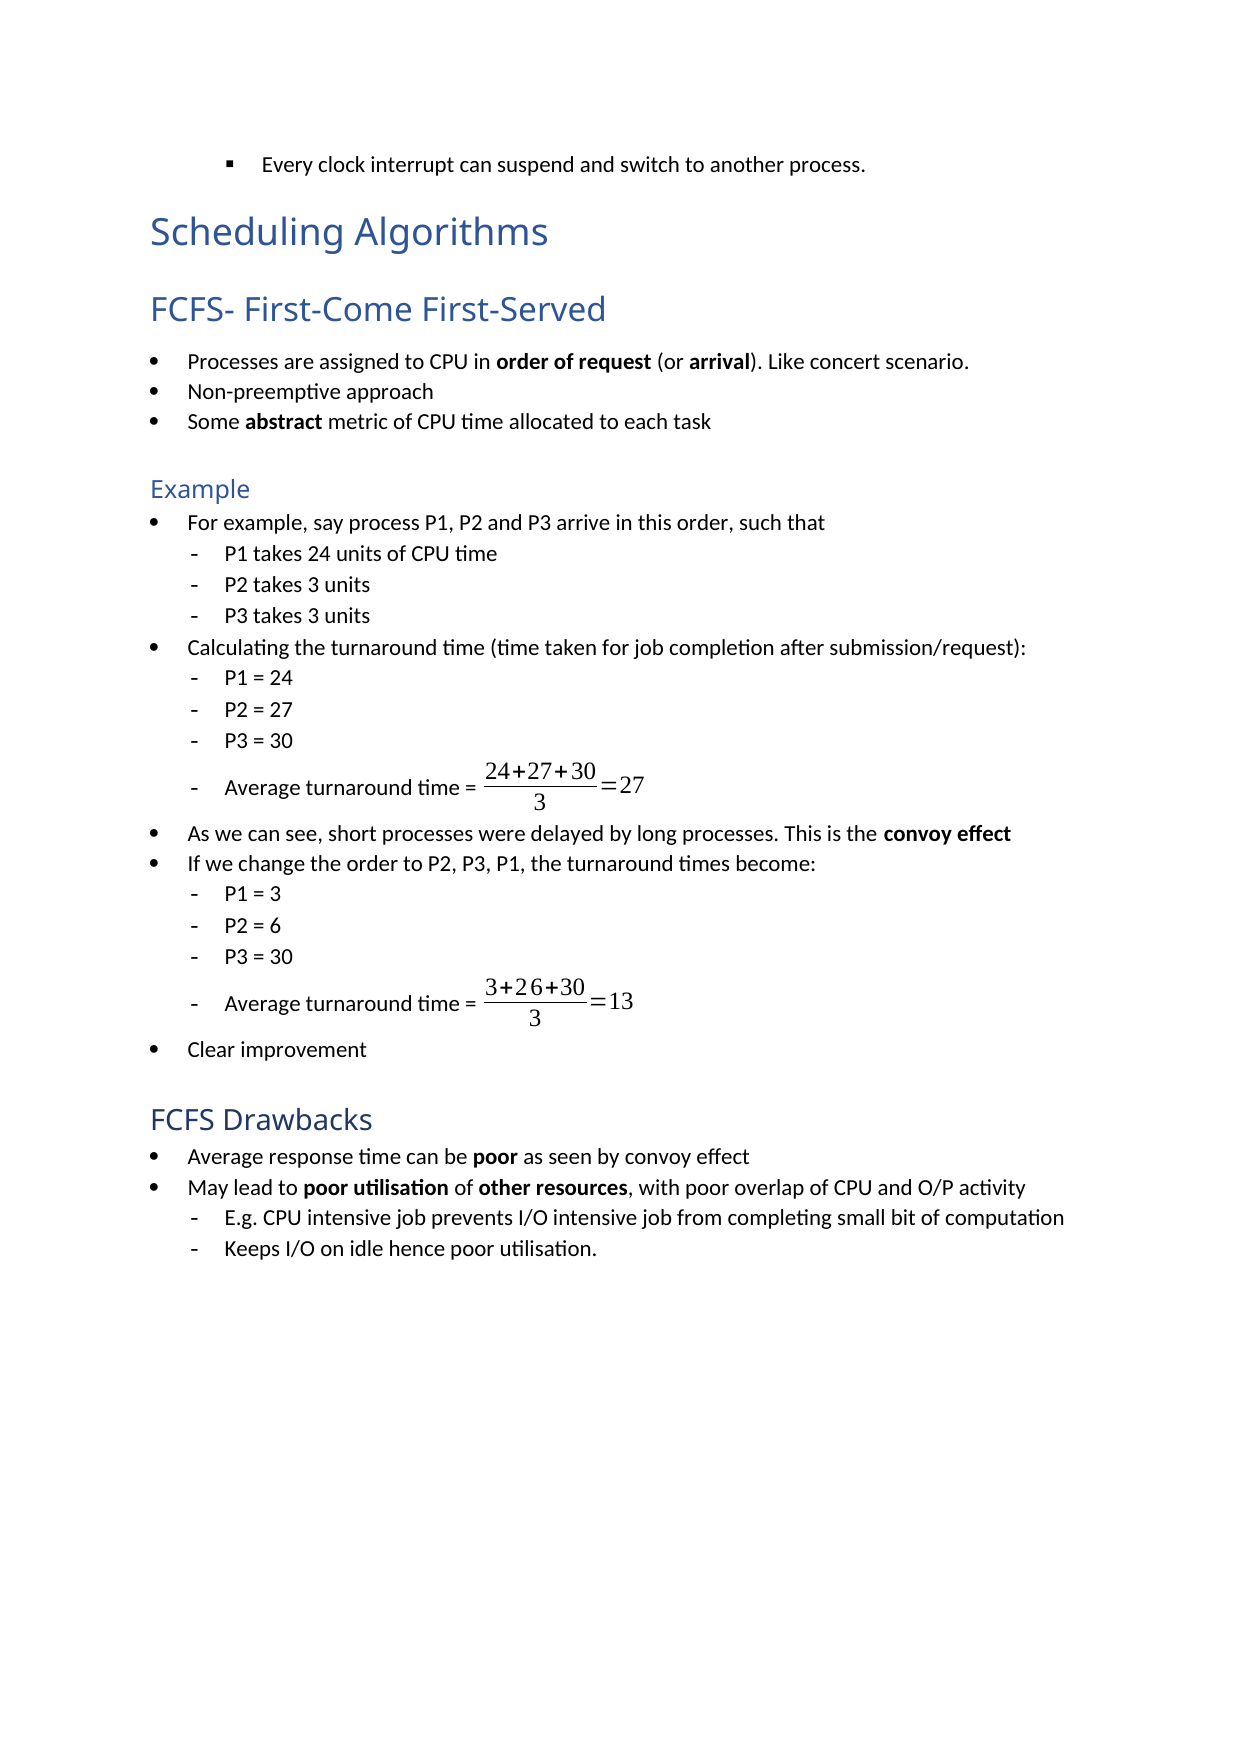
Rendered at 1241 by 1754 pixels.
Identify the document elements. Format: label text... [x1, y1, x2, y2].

list Every clock interrupt can suspend and switch to another process. [224, 150, 1090, 178]
list May lead to poor utilisation of other resources, with poor overlap of CPU and O/P activity [150, 1173, 1090, 1201]
list P2 = 27 [187, 695, 1090, 724]
list P1 takes 24 units of CPU time [187, 539, 1090, 568]
list P1 = 3 [187, 879, 1090, 908]
list If we change the order to P2, P3, P1, the turnaround times become: [150, 849, 1090, 877]
subtitle FCFS Drawbacks [150, 1099, 1090, 1139]
list E.g. CPU intensive job prevents I/O intensive job from completing small bit of computation [187, 1203, 1090, 1232]
list Average turnaround time = [187, 974, 1090, 1033]
list Calculating the turnaround time (time taken for job completion after submission/request): [150, 633, 1090, 661]
list Non-preemptive approach [150, 377, 1090, 405]
list Some abstract metric of CPU time allocated to each task [150, 407, 1090, 435]
list Clear improvement [150, 1035, 1090, 1063]
list P3 = 30 [187, 726, 1090, 755]
list P3 = 30 [187, 942, 1090, 971]
list P3 takes 3 units [187, 602, 1090, 631]
list As we can see, short processes were delayed by long processes. This is the convoy effect [150, 819, 1090, 847]
subtitle FCFS- First-Come First-Served [150, 285, 1090, 331]
list Keeps I/O on idle hence poor utilisation. [187, 1234, 1090, 1263]
list For example, say process P1, P2 and P3 arrive in this order, such that [150, 508, 1090, 537]
list Average turnaround time = [187, 758, 1090, 817]
list P2 = 6 [187, 911, 1090, 940]
list P2 takes 3 units [187, 570, 1090, 599]
list Average response time can be poor as seen by convoy effect [150, 1142, 1090, 1170]
subtitle Scheduling Algorithms [150, 205, 1090, 256]
list P1 = 24 [187, 663, 1090, 692]
subtitle Example [150, 472, 1090, 506]
list Processes are assigned to CPU in order of request (or arrival). Like concert scenario. [150, 347, 1090, 375]
